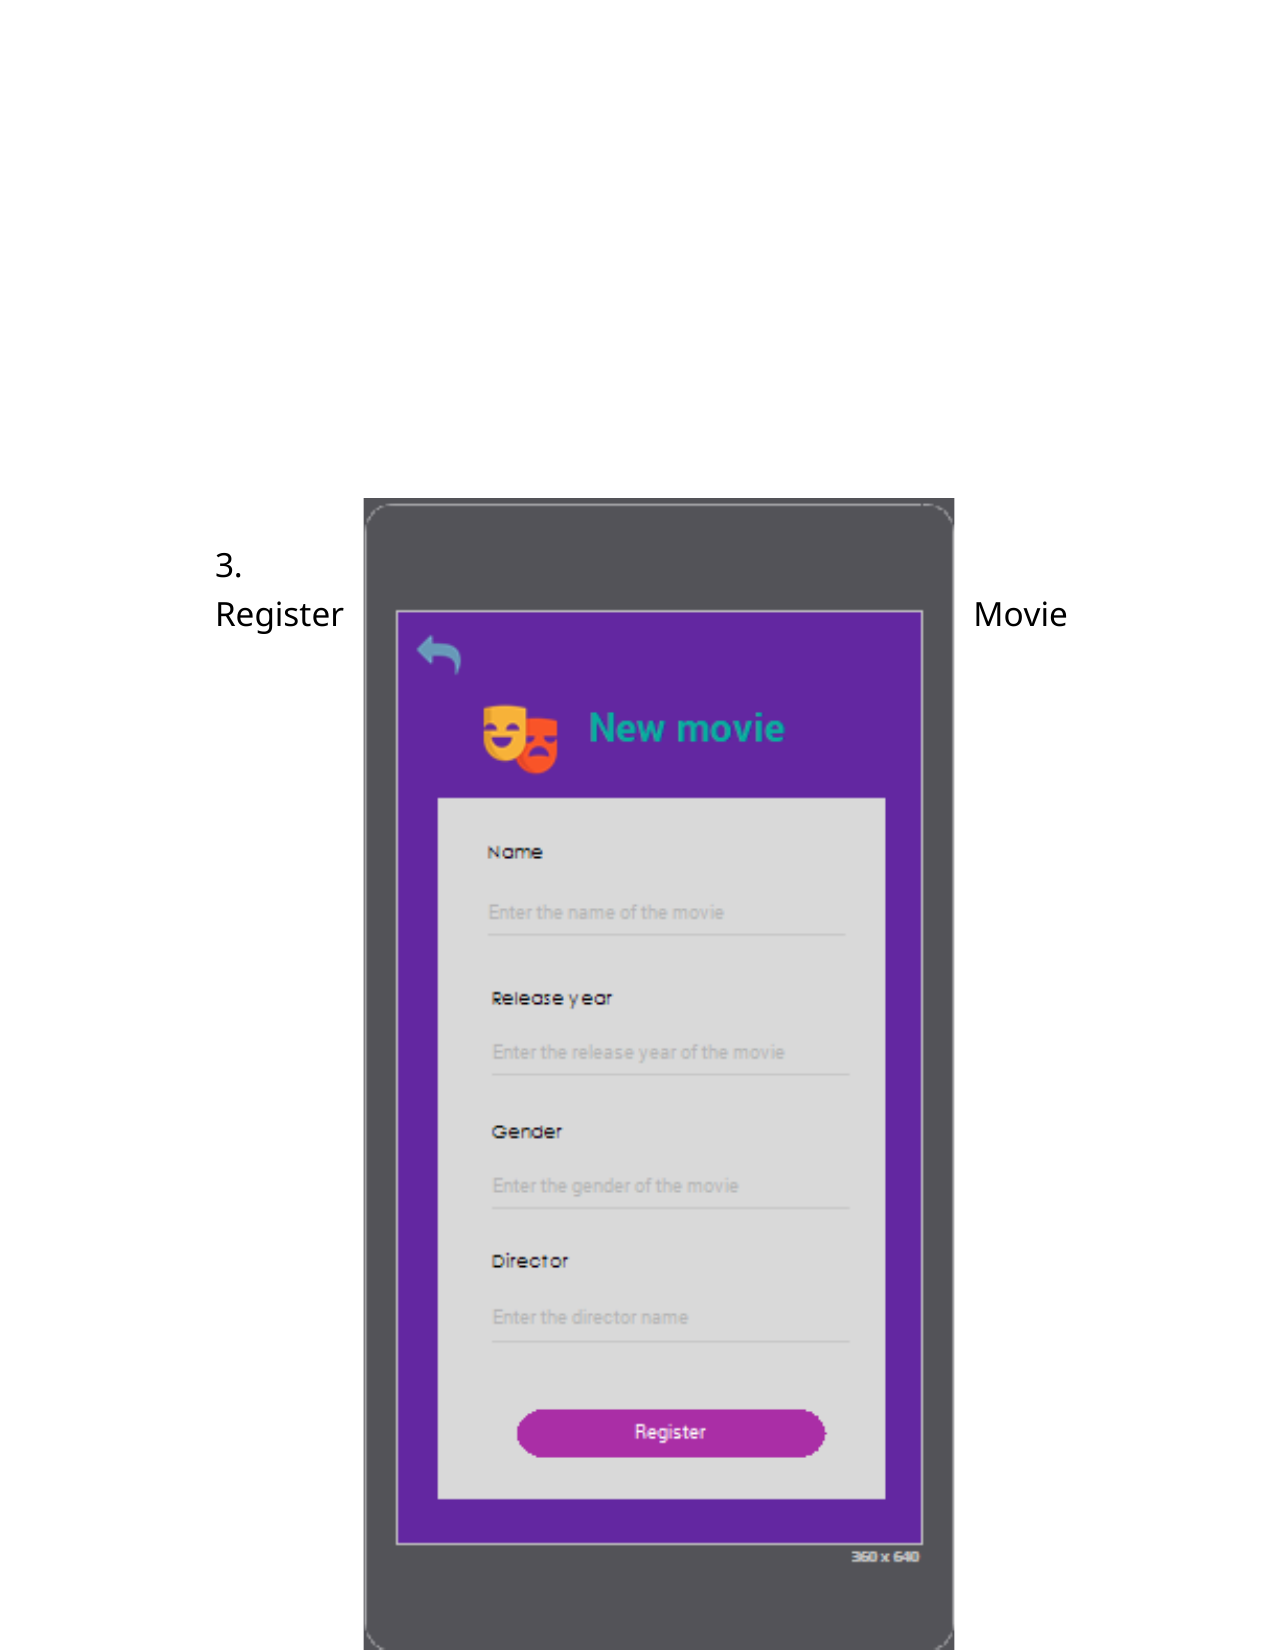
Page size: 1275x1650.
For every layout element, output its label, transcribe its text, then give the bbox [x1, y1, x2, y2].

picture [363, 498, 955, 1650]
list Register Movie [955, 541, 1098, 636]
list Register Movie [215, 541, 363, 636]
